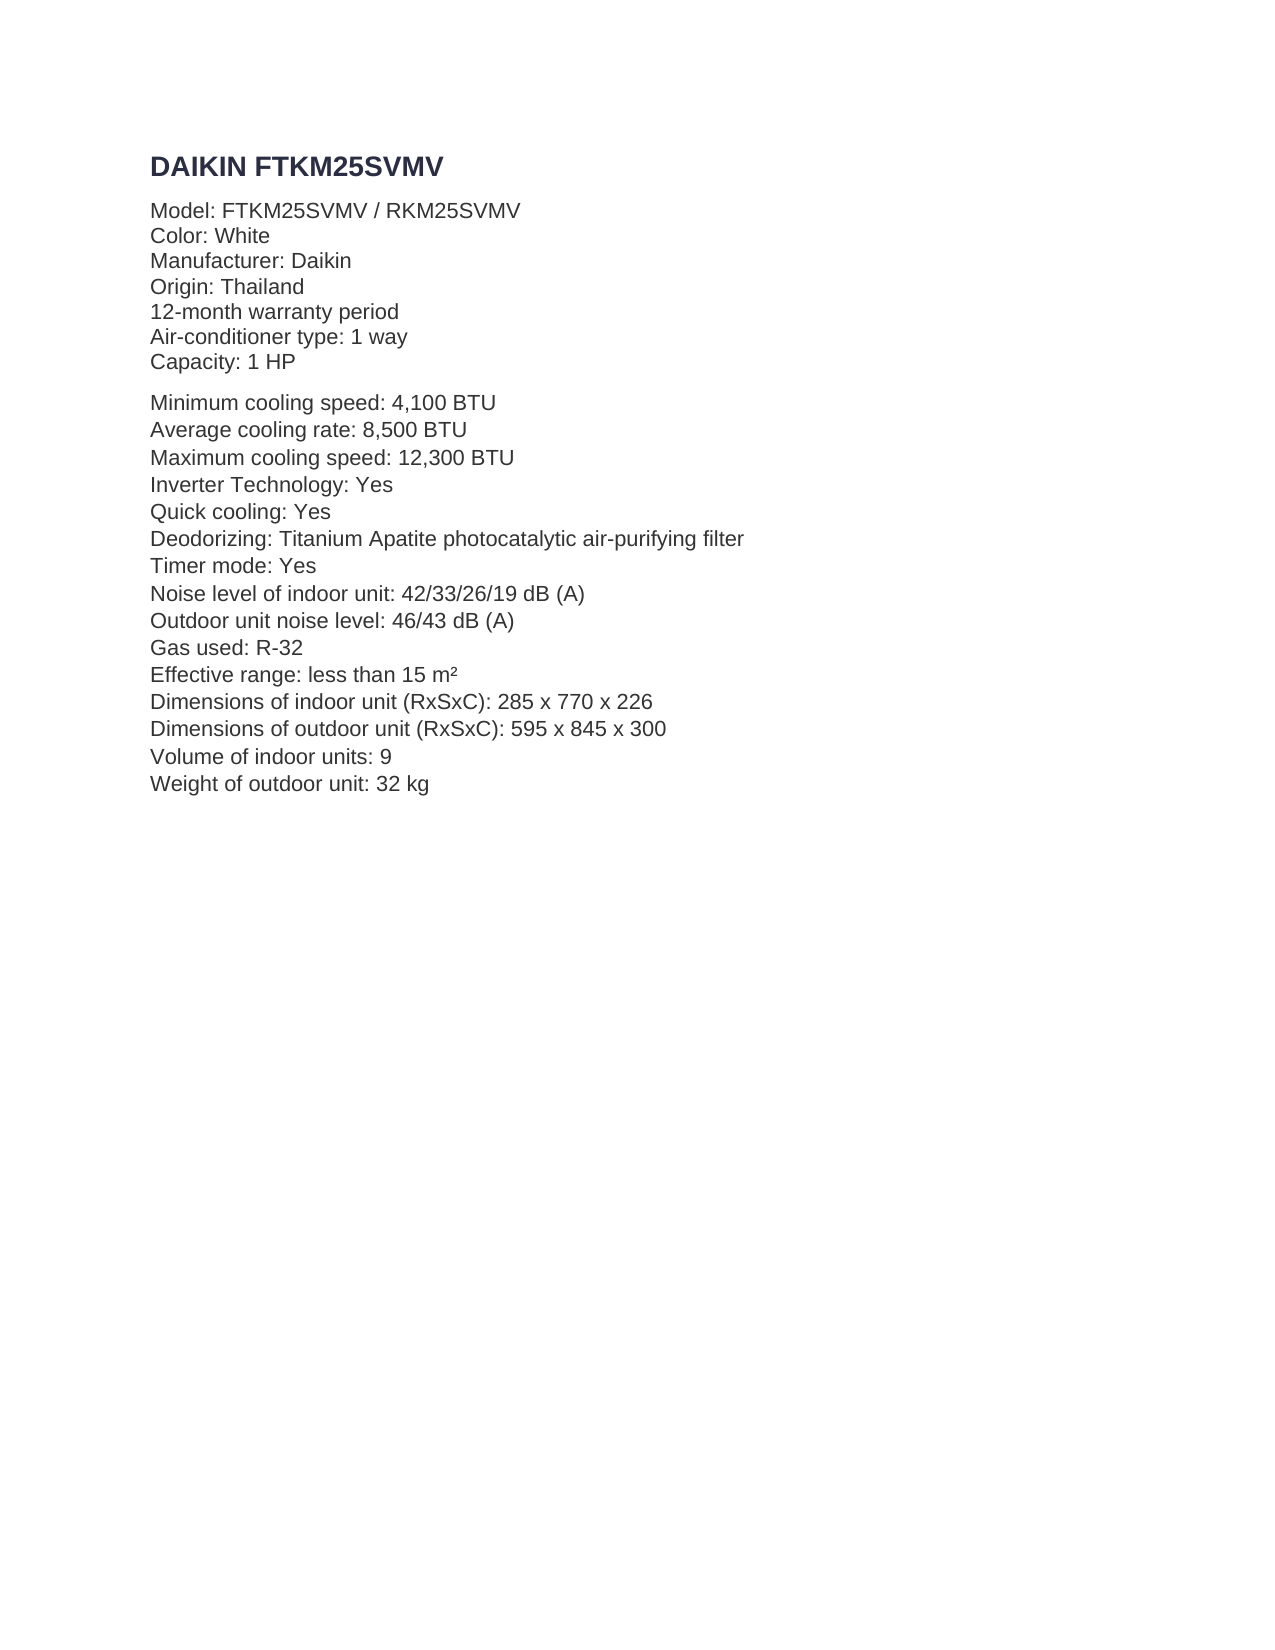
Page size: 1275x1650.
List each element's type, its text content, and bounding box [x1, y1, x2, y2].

text Model: FTKM25SVMV / RKM25SVMV Color: White Manufacturer: Daikin Origin: Thailand 12-month warranty period Air-conditioner type: 1 way Capacity: 1 HP [150, 198, 1125, 374]
text DAIKIN FTKM25SVMV [150, 150, 1125, 182]
text Minimum cooling speed: 4,100 BTU Average cooling rate: 8,500 BTU Maximum cooling speed: 12,300 BTU Inverter Technology: Yes Quick cooling: Yes Deodorizing: Titanium Apatite photocatalytic air-purifying filter Timer mode: Yes Noise level of indoor unit: 42/33/26/19 dB (A) Outdoor unit noise level: 46/43 dB (A) Gas used: R-32 Effective range: less than 15 m² Dimensions of indoor unit (RxSxC): 285 x 770 x 226 Dimensions of outdoor unit (RxSxC): 595 x 845 x 300 Volume of indoor units: 9 Weight of outdoor unit: 32 kg [150, 390, 1125, 796]
